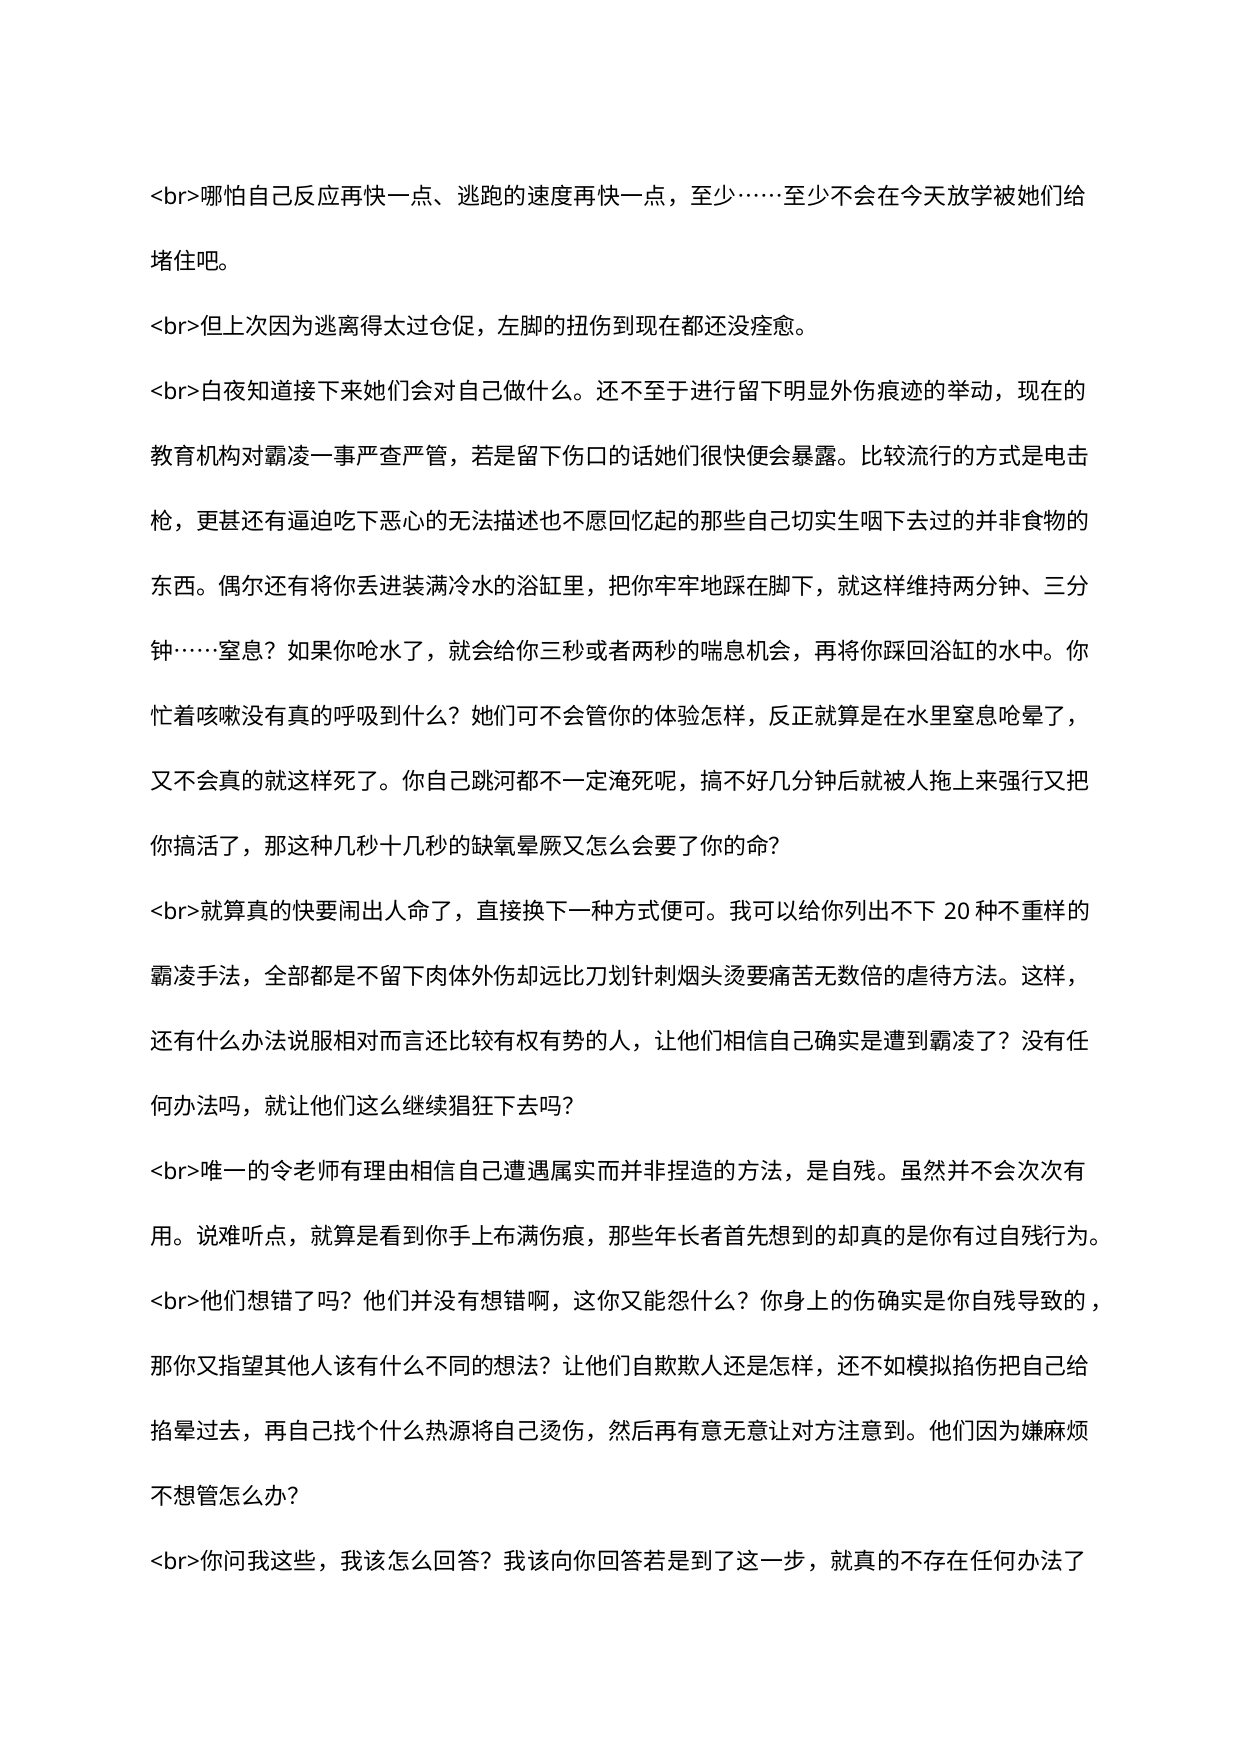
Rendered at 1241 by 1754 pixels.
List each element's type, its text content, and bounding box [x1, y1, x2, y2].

text <br>哪怕自己反应再快一点、逃跑的速度再快一点，至少……至少不会在今天放学被她们给堵住吧。 [150, 162, 1090, 292]
text <br>白夜知道接下来她们会对自己做什么。还不至于进行留下明显外伤痕迹的举动，现在的教育机构对霸凌一事严查严管，若是留下伤口的话她们很快便会暴露。比较流行的方式是电击枪，更甚还有逼迫吃下恶心的无法描述也不愿回忆起的那些自己切实生咽下去过的并非食物的东西。偶尔还有将你丢进装满冷水的浴缸里，把你牢牢地踩在脚下，就这样维持两分钟、三分钟……窒息？如果你呛水了，就会给你三秒或者两秒的喘息机会，再将你踩回浴缸的水中。你忙着咳嗽没有真的呼吸到什么？她们可不会管你的体验怎样，反正就算是在水里窒息呛晕了，又不会真的就这样死了。你自己跳河都不一定淹死呢，搞不好几分钟后就被人拖上来强行又把你搞活了，那这种几秒十几秒的缺氧晕厥又怎么会要了你的命？ [150, 357, 1090, 877]
text <br>唯一的令老师有理由相信自己遭遇属实而并非捏造的方法，是自残。虽然并不会次次有用。说难听点，就算是看到你手上布满伤痕，那些年长者首先想到的却真的是你有过自残行为。 [150, 1137, 1090, 1267]
text <br>就算真的快要闹出人命了，直接换下一种方式便可。我可以给你列出不下20种不重样的霸凌手法，全部都是不留下肉体外伤却远比刀划针刺烟头烫要痛苦无数倍的虐待方法。这样，还有什么办法说服相对而言还比较有权有势的人，让他们相信自己确实是遭到霸凌了？没有任何办法吗，就让他们这么继续猖狂下去吗？ [150, 877, 1090, 1137]
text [150, 1527, 1090, 1592]
text <br>但上次因为逃离得太过仓促，左脚的扭伤到现在都还没痊愈。 [150, 292, 1090, 357]
text <br>他们想错了吗？他们并没有想错啊，这你又能怨什么？你身上的伤确实是你自残导致的，那你又指望其他人该有什么不同的想法？让他们自欺欺人还是怎样，还不如模拟掐伤把自己给掐晕过去，再自己找个什么热源将自己烫伤，然后再有意无意让对方注意到。他们因为嫌麻烦不想管怎么办？ [150, 1267, 1090, 1527]
